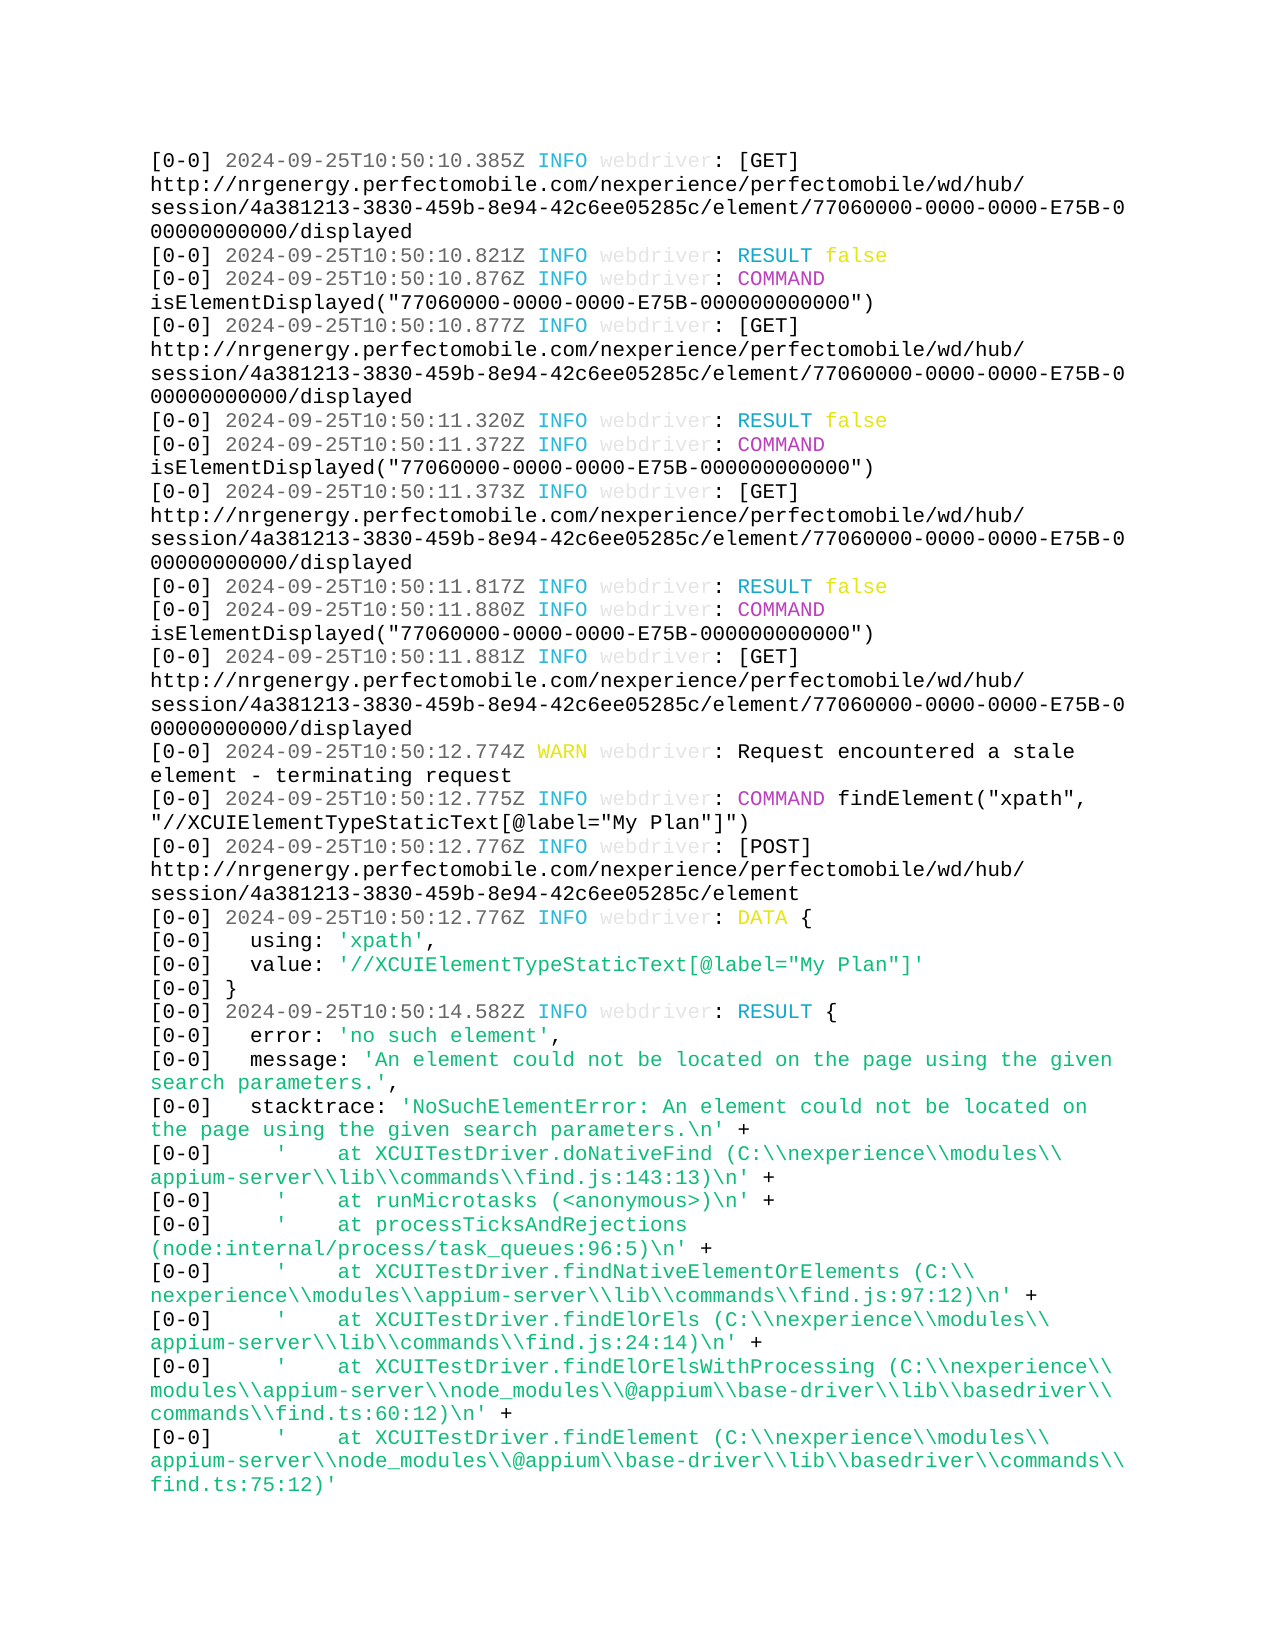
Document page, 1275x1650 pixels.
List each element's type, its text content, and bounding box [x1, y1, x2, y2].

text [0-0] 2024-09-25T10:50:10.821Z INFO webdriver: RESULT false [150, 244, 1125, 268]
text [0-0] stacktrace: 'NoSuchElementError: An element could not be located on the page using the given search parameters.\n' + [150, 1096, 1125, 1143]
text [0-0] 2024-09-25T10:50:11.817Z INFO webdriver: RESULT false [150, 576, 1125, 599]
text [0-0] ' at XCUITestDriver.findNativeElementOrElements (C:\\nexperience\\modules\\appium-server\\lib\\commands\\find.js:97:12)\n' + [150, 1261, 1125, 1309]
text [0-0] ' at XCUITestDriver.findElOrElsWithProcessing (C:\\nexperience\\modules\\appium-server\\node_modules\\@appium\\base-driver\\lib\\basedriver\\commands\\find.ts:60:12)\n' + [150, 1356, 1125, 1427]
text [0-0] 2024-09-25T10:50:11.881Z INFO webdriver: [GET] http://nrgenergy.perfectomobile.com/nexperience/perfectomobile/wd/hub/session/4a381213-3830-459b-8e94-42c6ee05285c/element/77060000-0000-0000-E75B-0 [150, 647, 1125, 717]
text [0-0] 2024-09-25T10:50:10.385Z INFO webdriver: [GET] http://nrgenergy.perfectomobile.com/nexperience/perfectomobile/wd/hub/session/4a381213-3830-459b-8e94-42c6ee05285c/element/77060000-0000-0000-E75B-0 [150, 150, 1125, 221]
text [0-0] 2024-09-25T10:50:12.776Z INFO webdriver: DATA { [150, 907, 1125, 930]
text [0-0] value: '//XCUIElementTypeStaticText[@label="My Plan"]' [150, 954, 1125, 978]
text [0-0] 2024-09-25T10:50:11.320Z INFO webdriver: RESULT false [150, 410, 1125, 434]
text [0-0] 2024-09-25T10:50:10.876Z INFO webdriver: COMMAND isElementDisplayed("77060000-0000-0000-E75B-000000000000") [150, 268, 1125, 316]
text [0-0] ' at XCUITestDriver.doNativeFind (C:\\nexperience\\modules\\appium-server\\lib\\commands\\find.js:143:13)\n' + [150, 1143, 1125, 1190]
text 00000000000/displayed [150, 386, 1125, 410]
text [0-0] message: 'An element could not be located on the page using the given search parameters.', [150, 1048, 1125, 1096]
text [0-0] 2024-09-25T10:50:11.880Z INFO webdriver: COMMAND isElementDisplayed("77060000-0000-0000-E75B-000000000000") [150, 599, 1125, 647]
text [0-0] ' at XCUITestDriver.findElement (C:\\nexperience\\modules\\appium-server\\node_modules\\@appium\\base-driver\\lib\\basedriver\\commands\\find.ts:75:12)' [150, 1427, 1125, 1498]
text [0-0] 2024-09-25T10:50:14.582Z INFO webdriver: RESULT { [150, 1001, 1125, 1025]
text [0-0] ' at processTicksAndRejections (node:internal/process/task_queues:96:5)\n' + [150, 1214, 1125, 1261]
text [0-0] ' at runMicrotasks (<anonymous>)\n' + [150, 1190, 1125, 1214]
text [0-0] using: 'xpath', [150, 930, 1125, 954]
text [0-0] 2024-09-25T10:50:11.373Z INFO webdriver: [GET] http://nrgenergy.perfectomobile.com/nexperience/perfectomobile/wd/hub/session/4a381213-3830-459b-8e94-42c6ee05285c/element/77060000-0000-0000-E75B-0 [150, 481, 1125, 552]
text [0-0] ' at XCUITestDriver.findElOrEls (C:\\nexperience\\modules\\appium-server\\lib\\commands\\find.js:24:14)\n' + [150, 1309, 1125, 1356]
text [0-0] 2024-09-25T10:50:12.775Z INFO webdriver: COMMAND findElement("xpath", "//XCUIElementTypeStaticText[@label="My Plan"]") [150, 788, 1125, 836]
text [0-0] 2024-09-25T10:50:12.774Z WARN webdriver: Request encountered a stale element - terminating request [150, 741, 1125, 788]
text [0-0] 2024-09-25T10:50:12.776Z INFO webdriver: [POST] http://nrgenergy.perfectomobile.com/nexperience/perfectomobile/wd/hub/session/4a381213-3830-459b-8e94-42c6ee05285c/element [150, 836, 1125, 907]
text 00000000000/displayed [150, 221, 1125, 244]
text 00000000000/displayed [150, 717, 1125, 741]
text [0-0] } [150, 978, 1125, 1001]
text [0-0] 2024-09-25T10:50:10.877Z INFO webdriver: [GET] http://nrgenergy.perfectomobile.com/nexperience/perfectomobile/wd/hub/session/4a381213-3830-459b-8e94-42c6ee05285c/element/77060000-0000-0000-E75B-0 [150, 316, 1125, 386]
text 00000000000/displayed [150, 552, 1125, 576]
text [0-0] error: 'no such element', [150, 1025, 1125, 1048]
text [0-0] 2024-09-25T10:50:11.372Z INFO webdriver: COMMAND isElementDisplayed("77060000-0000-0000-E75B-000000000000") [150, 434, 1125, 481]
